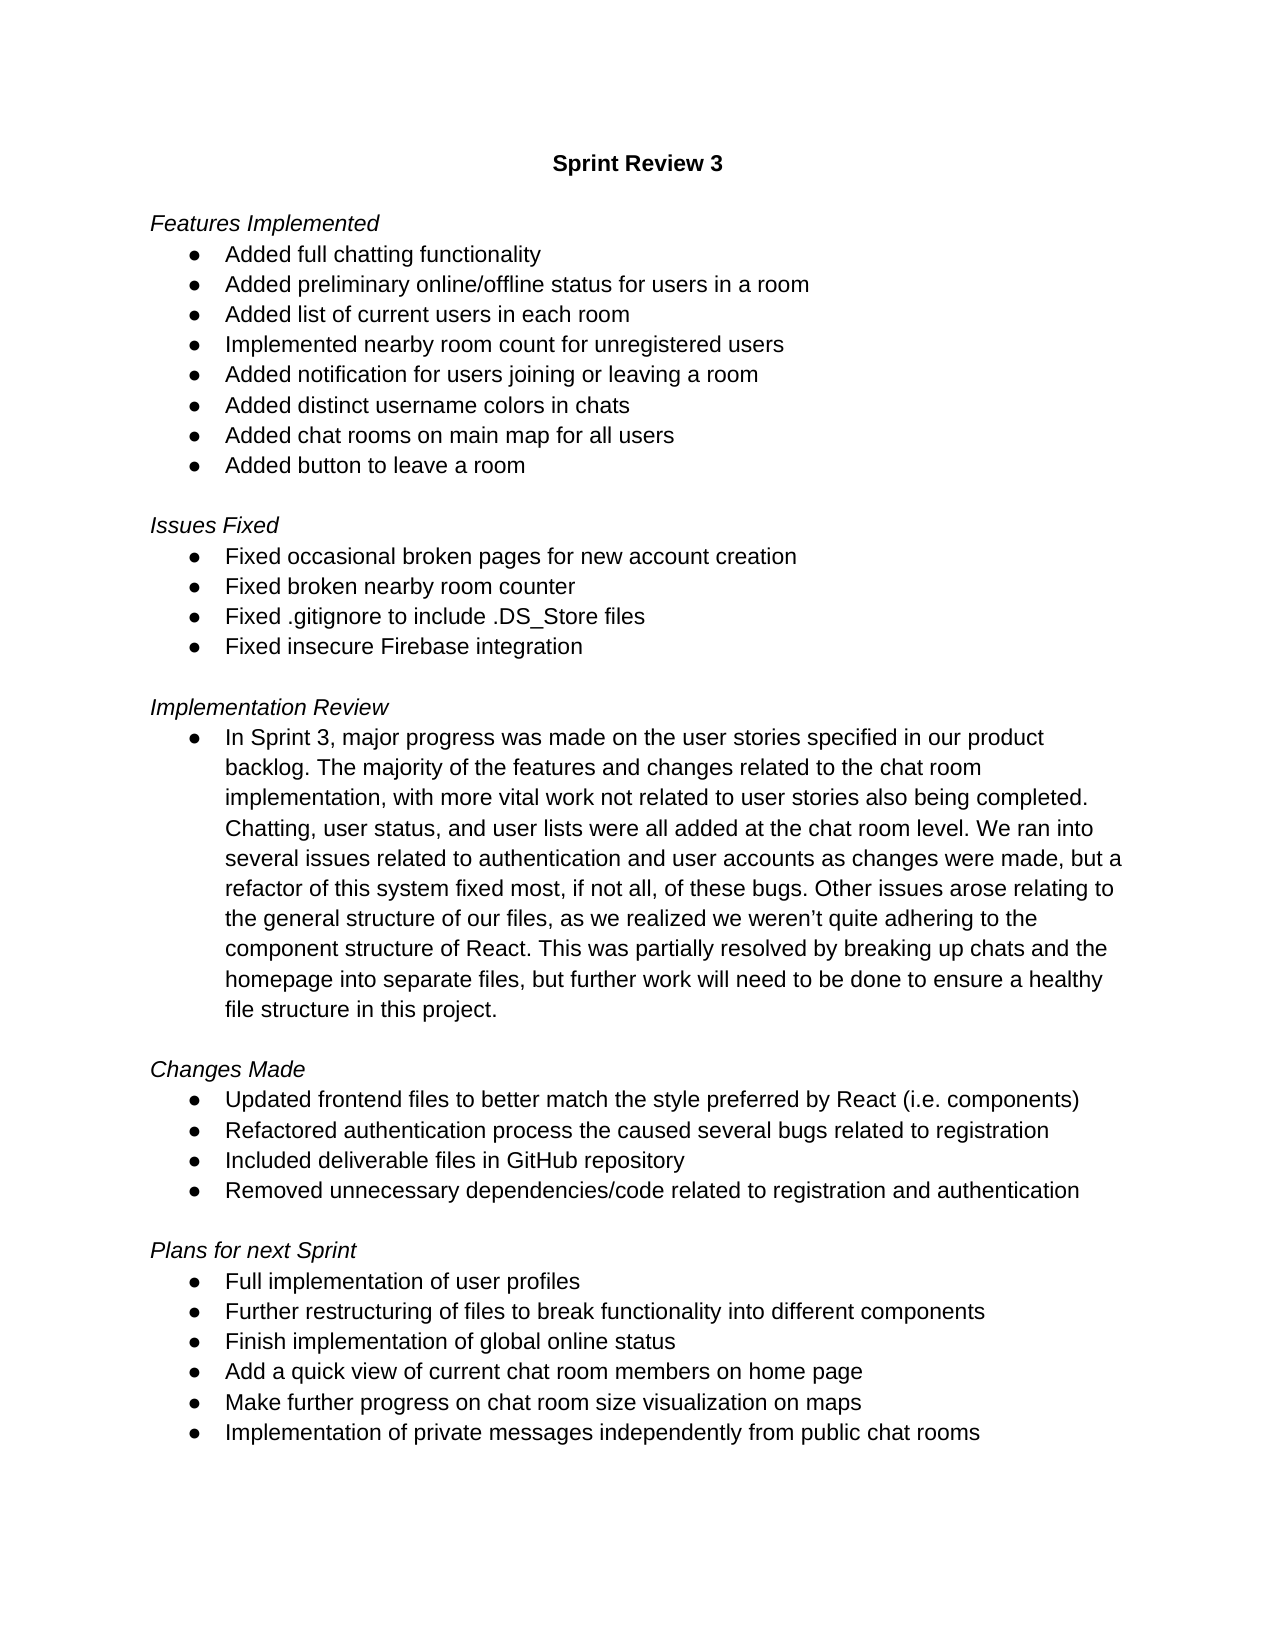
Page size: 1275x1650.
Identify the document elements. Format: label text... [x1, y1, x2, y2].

list Removed unnecessary dependencies/code related to registration and authentication [187, 1177, 1125, 1203]
list Added list of current users in each room [187, 301, 1125, 327]
list Implementation of private messages independently from public chat rooms [187, 1419, 1125, 1445]
list Fixed broken nearby room counter [187, 573, 1125, 599]
list Fixed insecure Firebase integration [187, 633, 1125, 660]
text Sprint Review 3 [150, 150, 1125, 176]
list Fixed occasional broken pages for new account creation [187, 543, 1125, 569]
list Full implementation of user profiles [187, 1268, 1125, 1294]
list Implemented nearby room count for unregistered users [187, 331, 1125, 358]
list Added button to leave a room [187, 452, 1125, 478]
list Added chat rooms on main map for all users [187, 422, 1125, 448]
list Finish implementation of global online status [187, 1328, 1125, 1354]
list Added notification for users joining or leaving a room [187, 361, 1125, 388]
list Updated frontend files to better match the style preferred by React (i.e. components) [187, 1086, 1125, 1113]
list Add a quick view of current chat room members on home page [187, 1358, 1125, 1385]
list Added distinct username colors in chats [187, 392, 1125, 418]
list Added preliminary online/offline status for users in a room [187, 271, 1125, 297]
list In Sprint 3, major progress was made on the user stories specified in our product backlog. The majority of the features and changes related to the chat room implementation, with more vital work not related to user stories also being completed. Chatting, user status, and user lists were all added at the chat room level. We ran into several issues related to authentication and user accounts as changes were made, but a refactor of this system fixed most, if not all, of these bugs. Other issues arose relating to the general structure of our files, as we realized we weren’t quite adhering to the component structure of React. This was partially resolved by breaking up chats and the homepage into separate files, but further work will need to be done to ensure a healthy file structure in this project. [187, 724, 1125, 1022]
text Changes Made [150, 1056, 1125, 1083]
list Fixed .gitignore to include .DS_Store files [187, 603, 1125, 629]
list Included deliverable files in GitHub repository [187, 1147, 1125, 1173]
list Make further progress on chat room size visualization on maps [187, 1388, 1125, 1415]
text Features Implemented [150, 210, 1125, 237]
text Plans for next Sprint [150, 1237, 1125, 1264]
list Added full chatting functionality [187, 241, 1125, 267]
list Further restructuring of files to break functionality into different components [187, 1298, 1125, 1324]
list Refactored authentication process the caused several bugs related to registration [187, 1117, 1125, 1143]
text Implementation Review [150, 694, 1125, 720]
text Issues Fixed [150, 512, 1125, 539]
